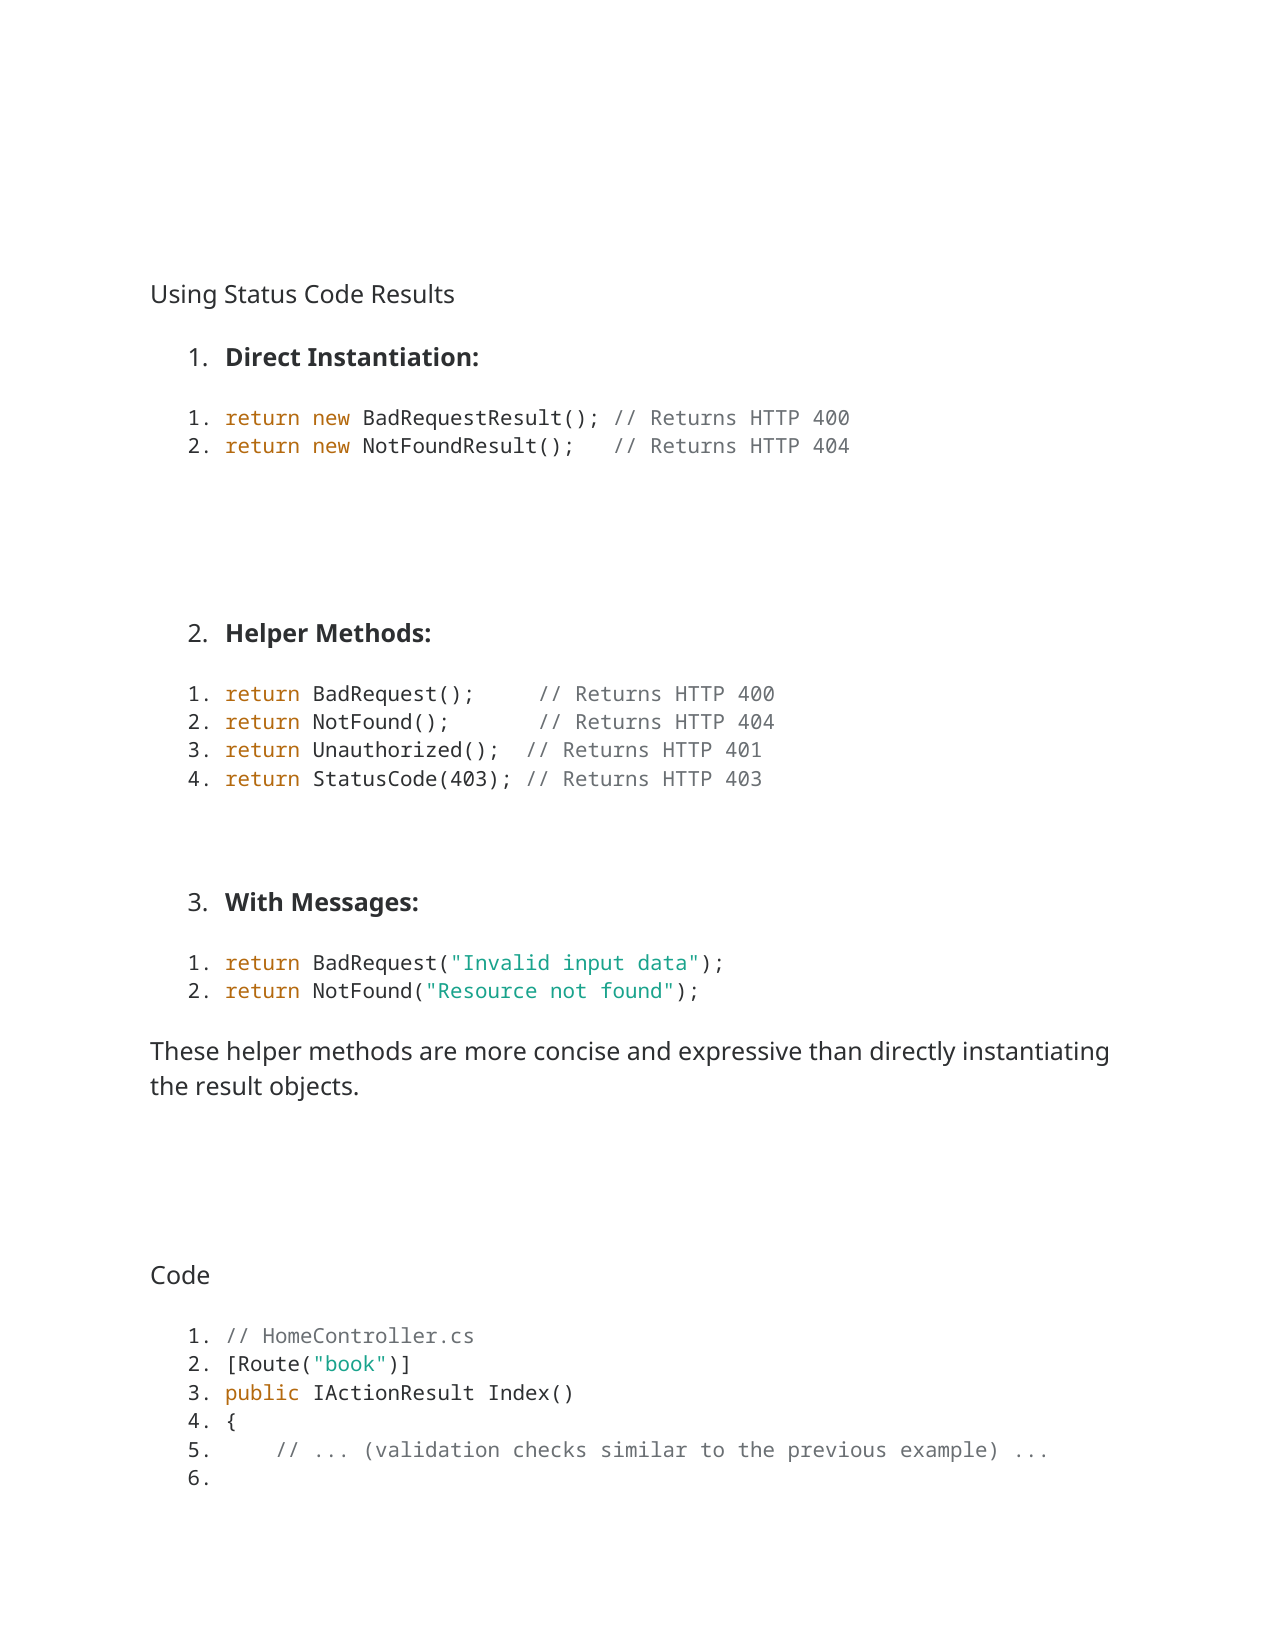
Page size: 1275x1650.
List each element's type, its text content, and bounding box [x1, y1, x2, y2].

list return new NotFoundResult(); // Returns HTTP 404 [187, 431, 1125, 460]
text These helper methods are more concise and expressive than directly instantiating the result objects. [150, 1034, 1125, 1102]
list return BadRequest("Invalid input data"); [187, 948, 1125, 976]
list return BadRequest(); // Returns HTTP 400 [187, 679, 1125, 707]
list [Route("book")] [187, 1349, 1125, 1378]
list return NotFound(); // Returns HTTP 404 [187, 707, 1125, 736]
list Helper Methods: [187, 615, 1125, 649]
list return NotFound("Resource not found"); [187, 976, 1125, 1005]
list return Unauthorized(); // Returns HTTP 401 [187, 736, 1125, 764]
list { [187, 1406, 1125, 1435]
list With Messages: [187, 885, 1125, 919]
text Using Status Code Results [150, 276, 1125, 311]
list return StatusCode(403); // Returns HTTP 403 [187, 764, 1125, 792]
list // HomeController.cs [187, 1321, 1125, 1349]
list public IActionResult Index() [187, 1378, 1125, 1406]
list // ... (validation checks similar to the previous example) ... [187, 1435, 1125, 1463]
text Code [150, 1258, 1125, 1292]
list Direct Instantiation: [187, 340, 1125, 374]
list return new BadRequestResult(); // Returns HTTP 400 [187, 403, 1125, 431]
